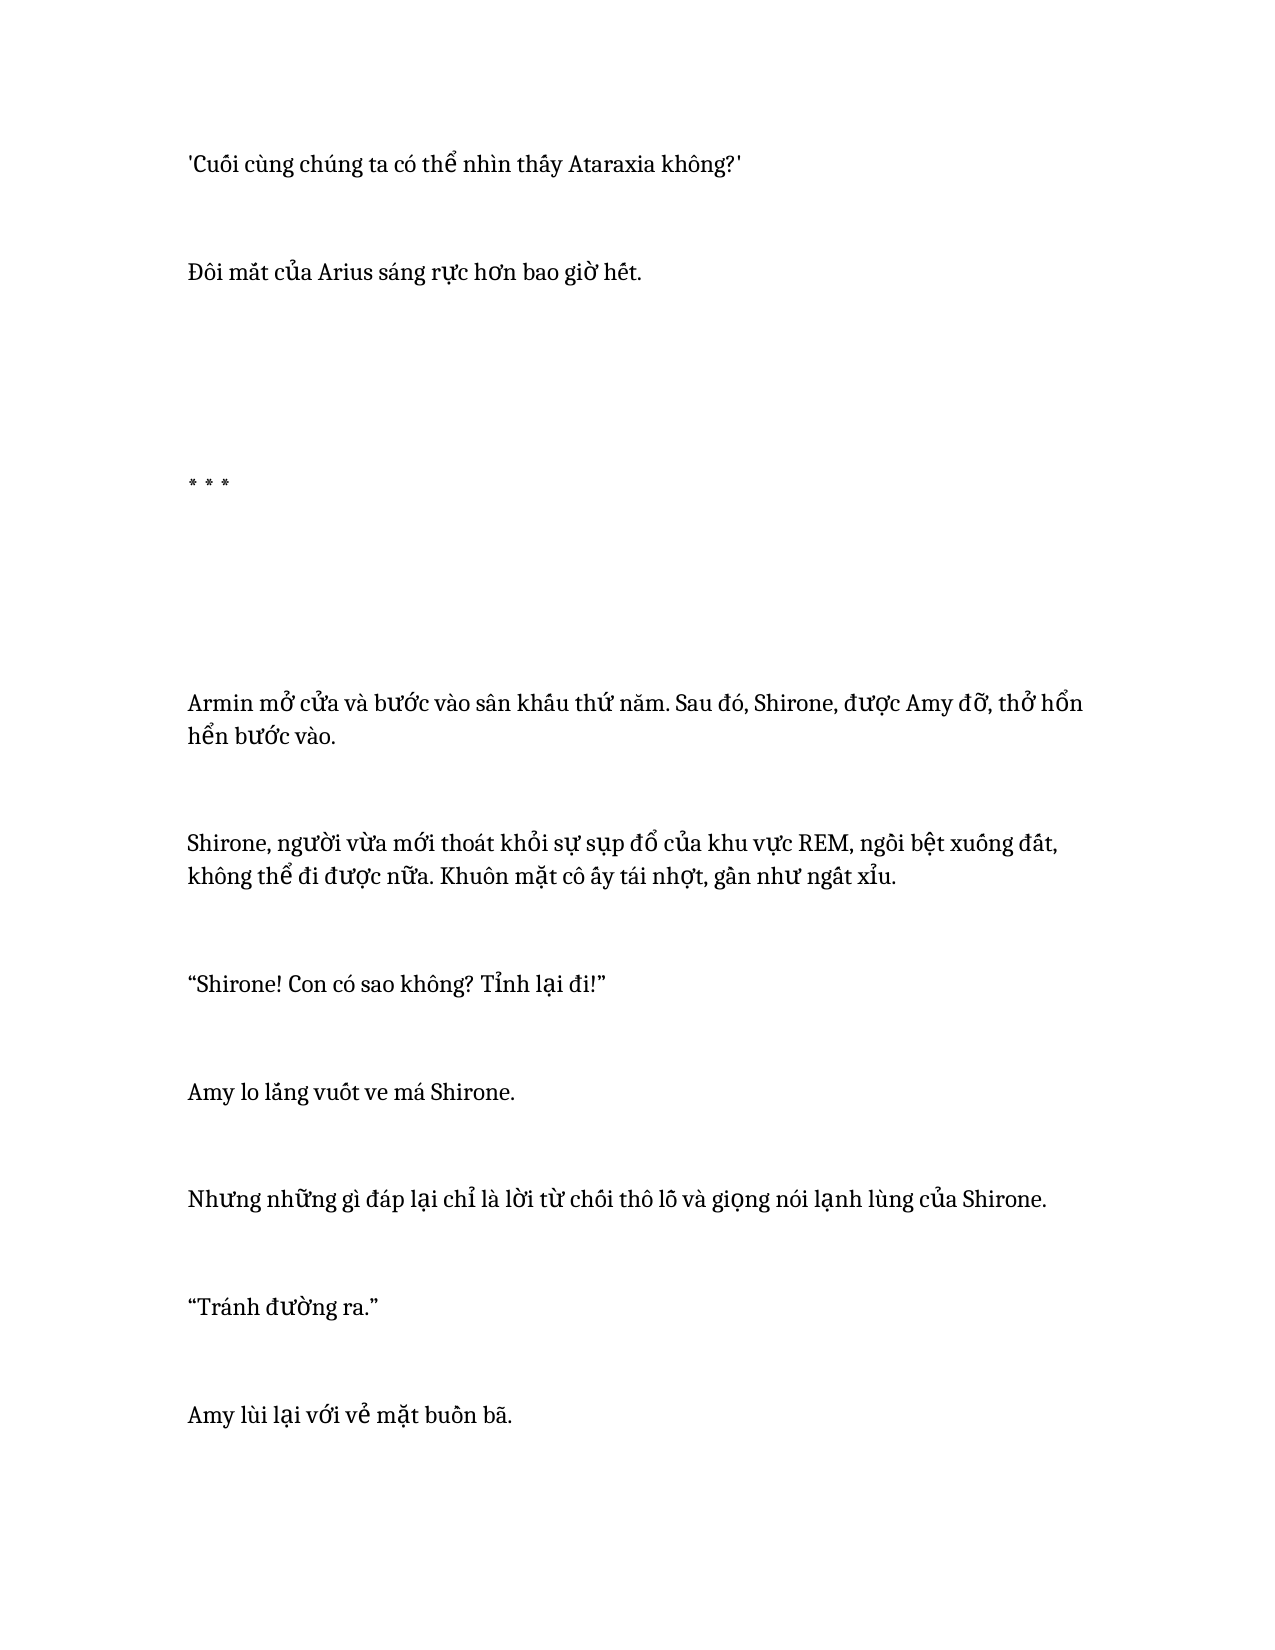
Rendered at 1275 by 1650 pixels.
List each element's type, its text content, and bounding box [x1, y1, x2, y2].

text 'Cuối cùng chúng ta có thể nhìn thấy Ataraxia không?' [187, 150, 1087, 179]
text “Tránh đường ra.” [187, 1293, 1087, 1322]
text Amy lo lắng vuốt ve má Shirone. [187, 1078, 1087, 1106]
text Amy lùi lại với vẻ mặt buồn bã. [187, 1401, 1087, 1429]
text Đôi mắt của Arius sáng rực hơn bao giờ hết. [187, 258, 1087, 286]
text “Shirone! Con có sao không? Tỉnh lại đi!” [187, 970, 1087, 999]
text Nhưng những gì đáp lại chỉ là lời từ chối thô lỗ và giọng nói lạnh lùng của Shirone. [187, 1185, 1087, 1214]
text * * * [187, 473, 1087, 502]
text Shirone, người vừa mới thoát khỏi sự sụp đổ của khu vực REM, ngồi bệt xuống đất, không thể đi được nữa. Khuôn mặt cô ấy tái nhợt, gần như ngất xỉu. [187, 829, 1087, 891]
text Armin mở cửa và bước vào sân khấu thứ năm. Sau đó, Shirone, được Amy đỡ, thở hổn hển bước vào. [187, 688, 1087, 750]
